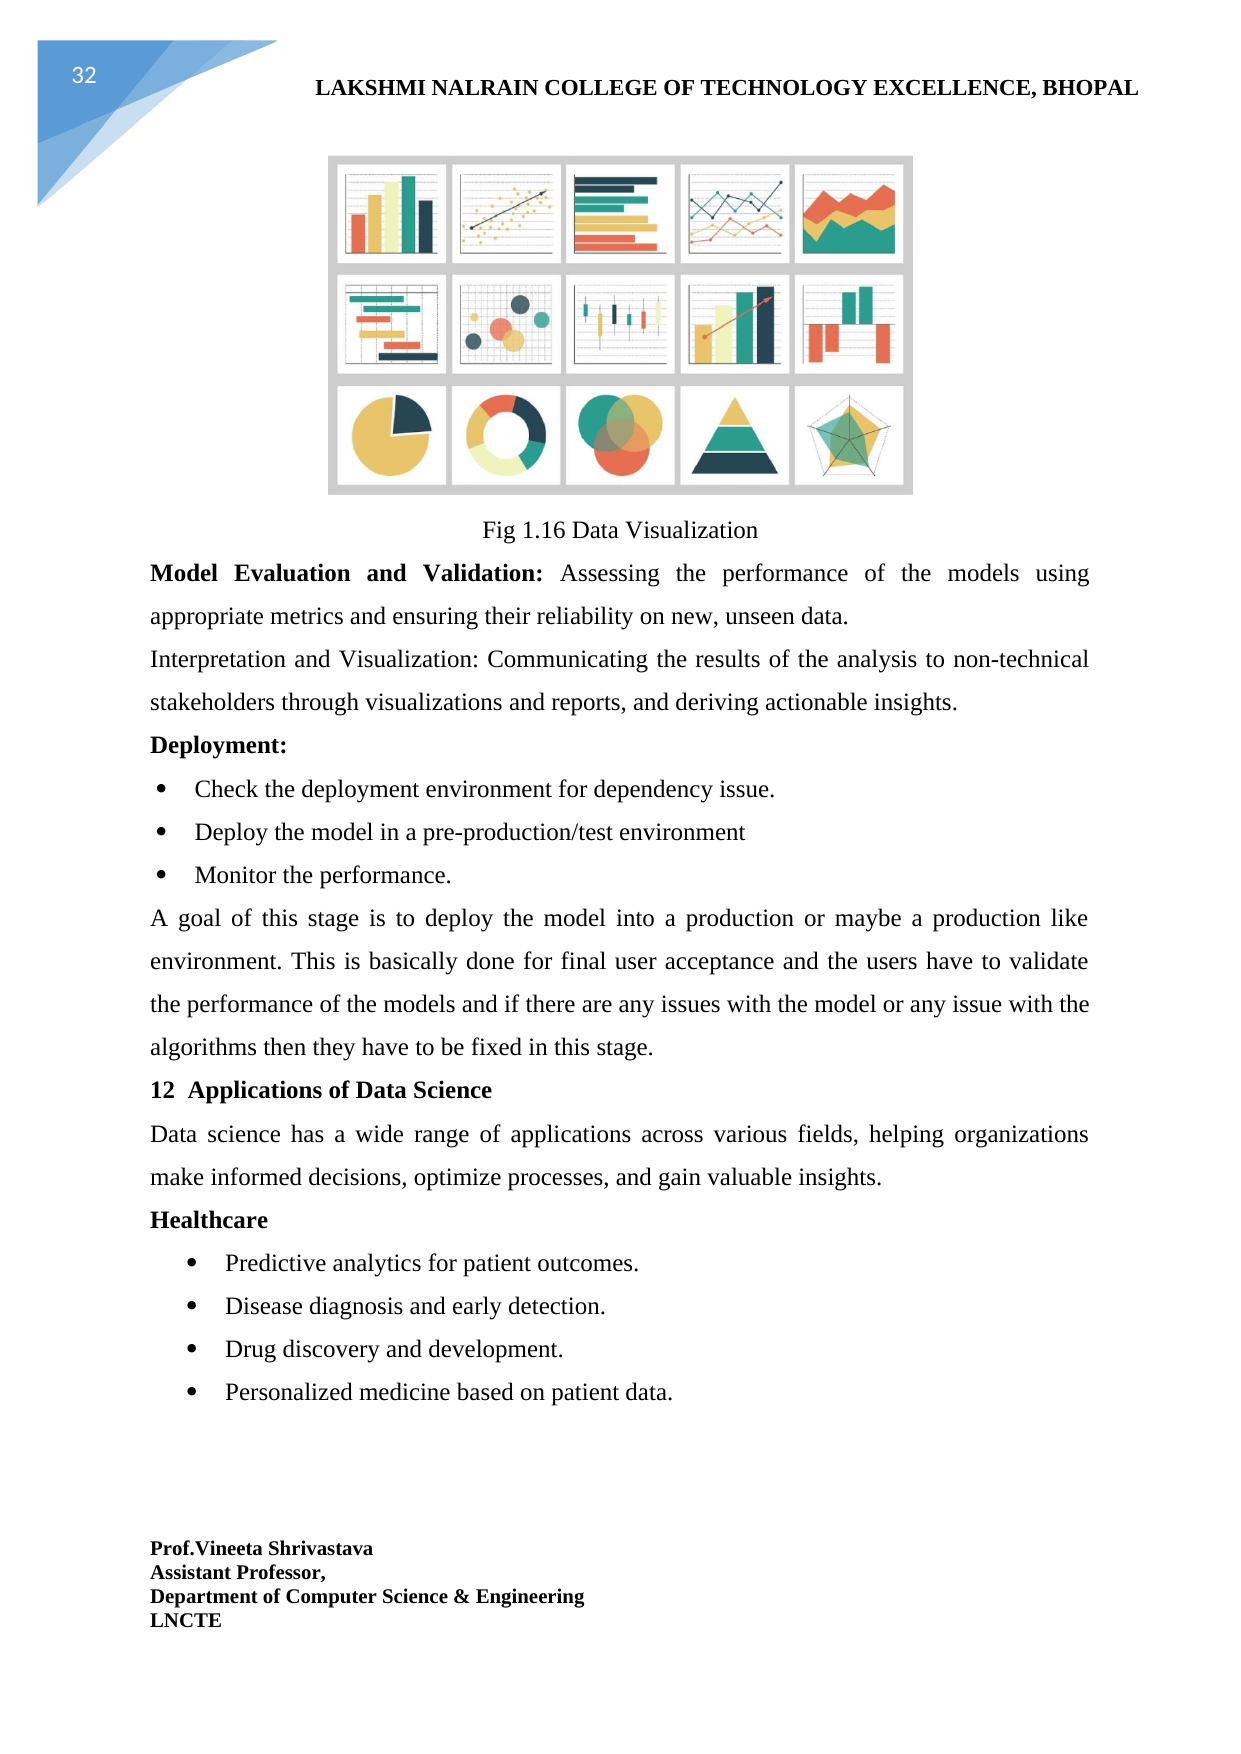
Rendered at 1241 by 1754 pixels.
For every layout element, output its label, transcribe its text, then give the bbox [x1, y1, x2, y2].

list Predictive analytics for patient outcomes. [187, 1248, 1090, 1277]
picture [319, 150, 921, 501]
text Fig 1.16 Data Visualization [150, 515, 1090, 544]
list Check the deployment environment for dependency issue. [157, 774, 1090, 802]
list Deploy the model in a pre-production/test environment [157, 817, 1090, 846]
text Model Evaluation and Validation: Assessing the performance of the models using appropriate metrics and ensuring their reliability on new, unseen data. [150, 558, 1090, 630]
list Monitor the performance. [157, 860, 1090, 889]
text Deployment: [150, 731, 1090, 759]
picture [37, 40, 279, 209]
list Applications of Data Science [150, 1076, 1090, 1104]
list Disease diagnosis and early detection. [187, 1291, 1090, 1320]
text Data science has a wide range of applications across various fields, helping organizations make informed decisions, optimize processes, and gain valuable insights. [150, 1119, 1090, 1191]
text Interpretation and Visualization: Communicating the results of the analysis to non-technical stakeholders through visualizations and reports, and deriving actionable insights. [150, 644, 1090, 716]
list Personalized medicine based on patient data. [187, 1377, 1090, 1406]
text A goal of this stage is to deploy the model into a production or maybe a production like environment. This is basically done for final user acceptance and the users have to validate the performance of the models and if there are any issues with the model or any issue with the algorithms then they have to be fixed in this stage. [150, 903, 1090, 1061]
text Healthcare [150, 1205, 1090, 1234]
list Drug discovery and development. [187, 1334, 1090, 1363]
